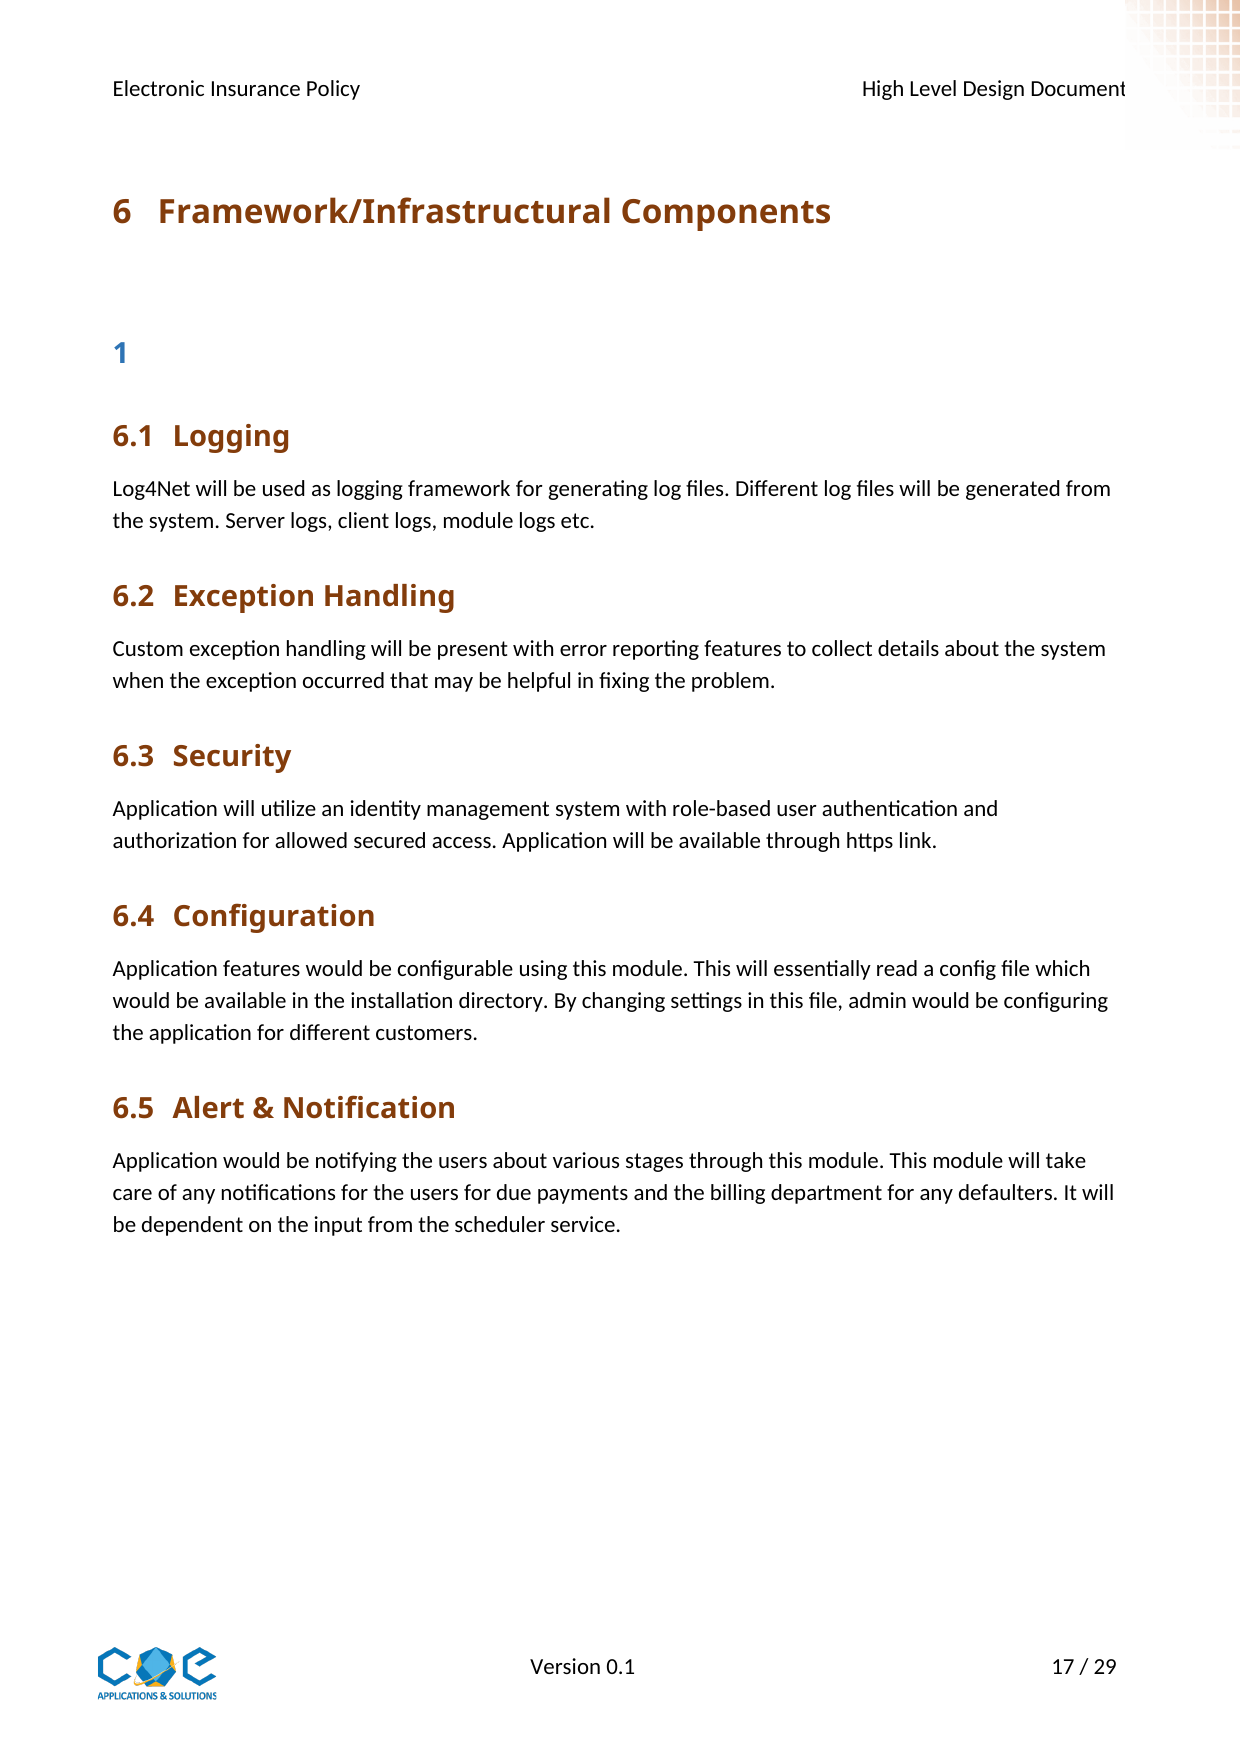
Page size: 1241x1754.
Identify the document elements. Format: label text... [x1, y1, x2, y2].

subtitle Framework/Infrastructural Components [112, 187, 1128, 233]
picture [97, 1640, 217, 1701]
text Custom exception handling will be present with error reporting features to collect details about the system when the exception occurred that may be helpful in fixing the problem. [112, 634, 1128, 694]
text Application will utilize an identity management system with role-based user authentication and authorization for allowed secured access. Application will be available through https link. [112, 794, 1128, 854]
subtitle Alert & Notification [112, 1088, 1128, 1127]
text Application would be notifying the users about various stages through this module. This module will take care of any notifications for the users for due payments and the billing department for any defaulters. It will be dependent on the input from the scheduler service. [112, 1146, 1128, 1238]
subtitle Logging [112, 416, 1128, 455]
subtitle Exception Handling [112, 576, 1128, 615]
subtitle Configuration [112, 896, 1128, 935]
text Log4Net will be used as logging framework for generating log files. Different log files will be generated from the system. Server logs, client logs, module logs etc. [112, 474, 1128, 534]
subtitle Security [112, 736, 1128, 775]
text Application features would be configurable using this module. This will essentially read a config file which would be available in the installation directory. By changing settings in this file, admin would be configuring the application for different customers. [112, 954, 1128, 1046]
